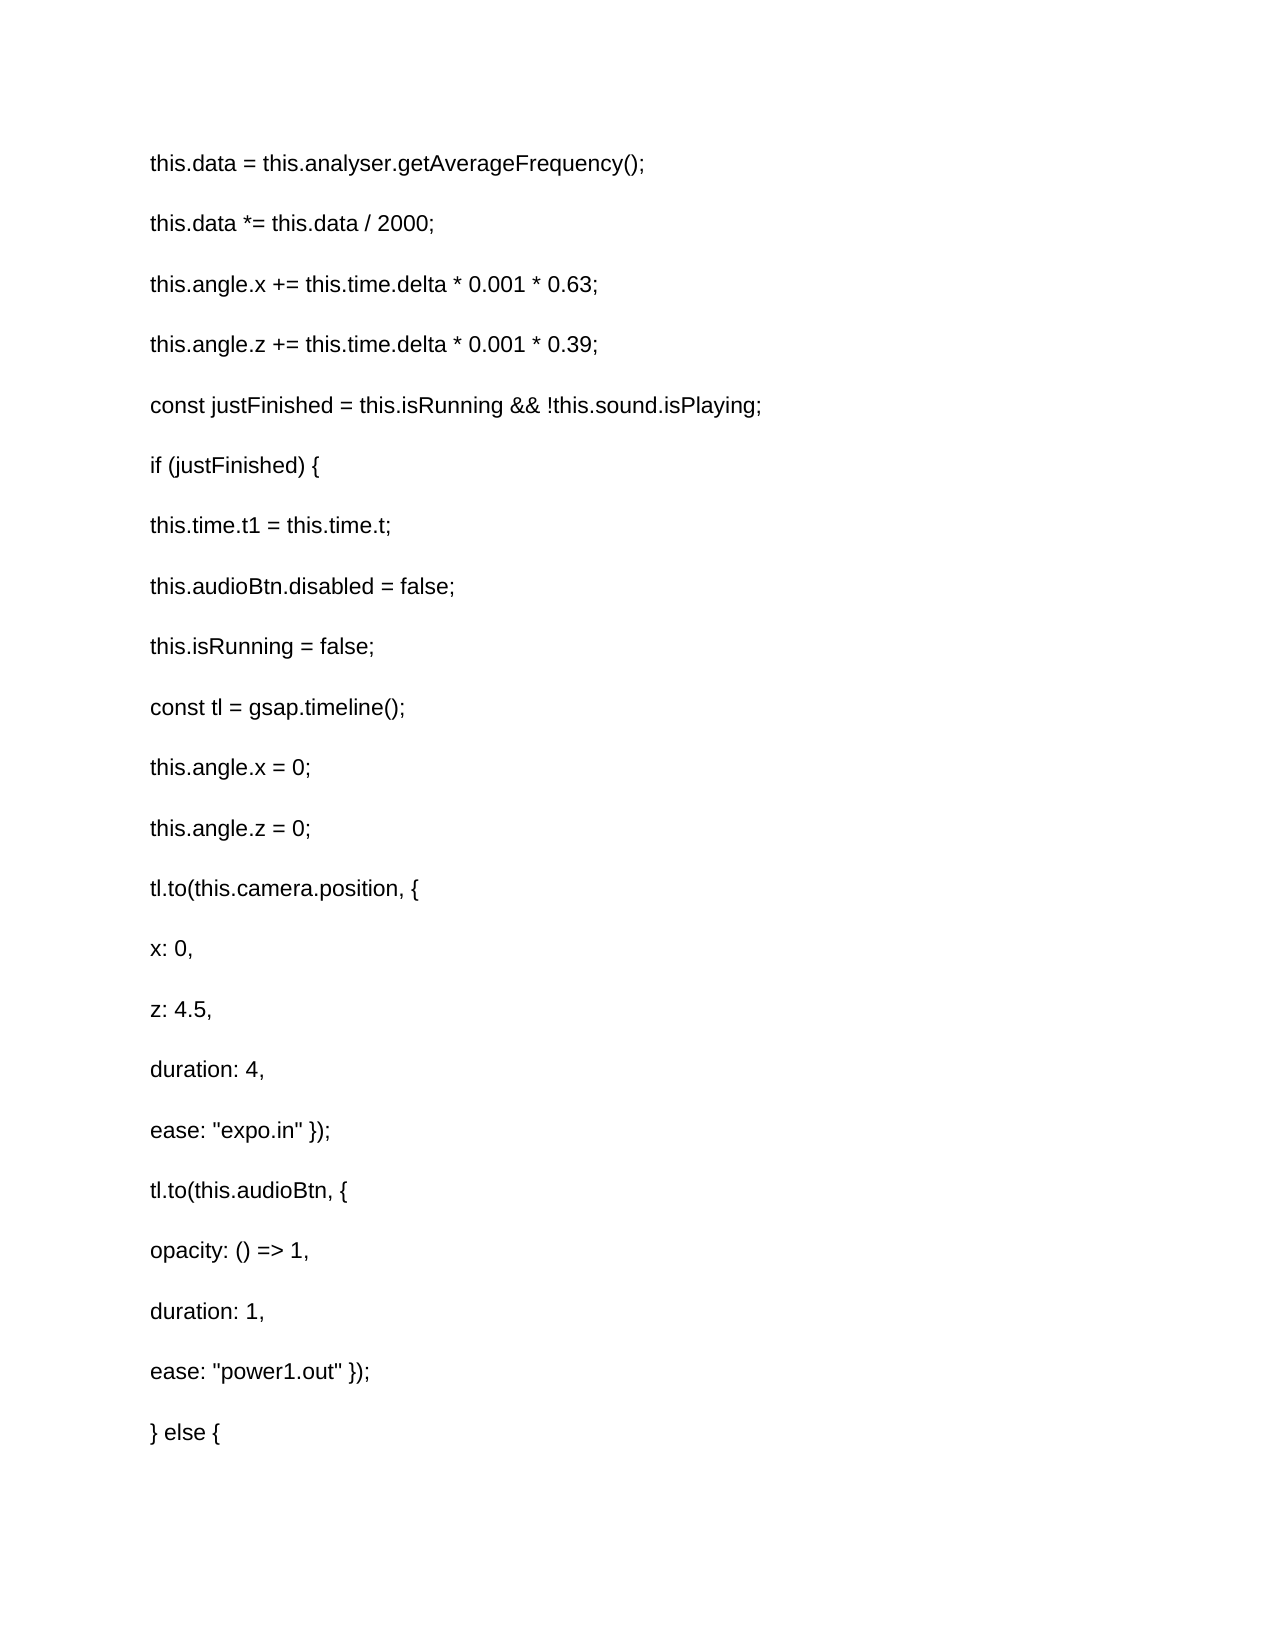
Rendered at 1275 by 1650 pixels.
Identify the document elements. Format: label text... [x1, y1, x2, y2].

text ease: "expo.in" }); [150, 1117, 1125, 1143]
text this.angle.z = 0; [150, 814, 1125, 841]
text this.audioBtn.disabled = false; [150, 573, 1125, 599]
text const tl = gsap.timeline(); [150, 694, 1125, 720]
text x: 0, [150, 935, 1125, 962]
text duration: 4, [150, 1056, 1125, 1083]
text duration: 1, [150, 1298, 1125, 1324]
text this.data *= this.data / 2000; [150, 210, 1125, 237]
text ease: "power1.out" }); [150, 1358, 1125, 1385]
text } else { [150, 1419, 1125, 1445]
text if (justFinished) { [150, 452, 1125, 478]
text z: 4.5, [150, 996, 1125, 1022]
text opacity: () => 1, [150, 1237, 1125, 1264]
text this.angle.x = 0; [150, 754, 1125, 781]
text this.angle.x += this.time.delta * 0.001 * 0.63; [150, 271, 1125, 297]
text this.angle.z += this.time.delta * 0.001 * 0.39; [150, 331, 1125, 358]
text tl.to(this.camera.position, { [150, 875, 1125, 901]
text this.isRunning = false; [150, 633, 1125, 660]
text this.time.t1 = this.time.t; [150, 512, 1125, 539]
text tl.to(this.audioBtn, { [150, 1177, 1125, 1203]
text const justFinished = this.isRunning && !this.sound.isPlaying; [150, 392, 1125, 418]
text this.data = this.analyser.getAverageFrequency(); [150, 150, 1125, 176]
